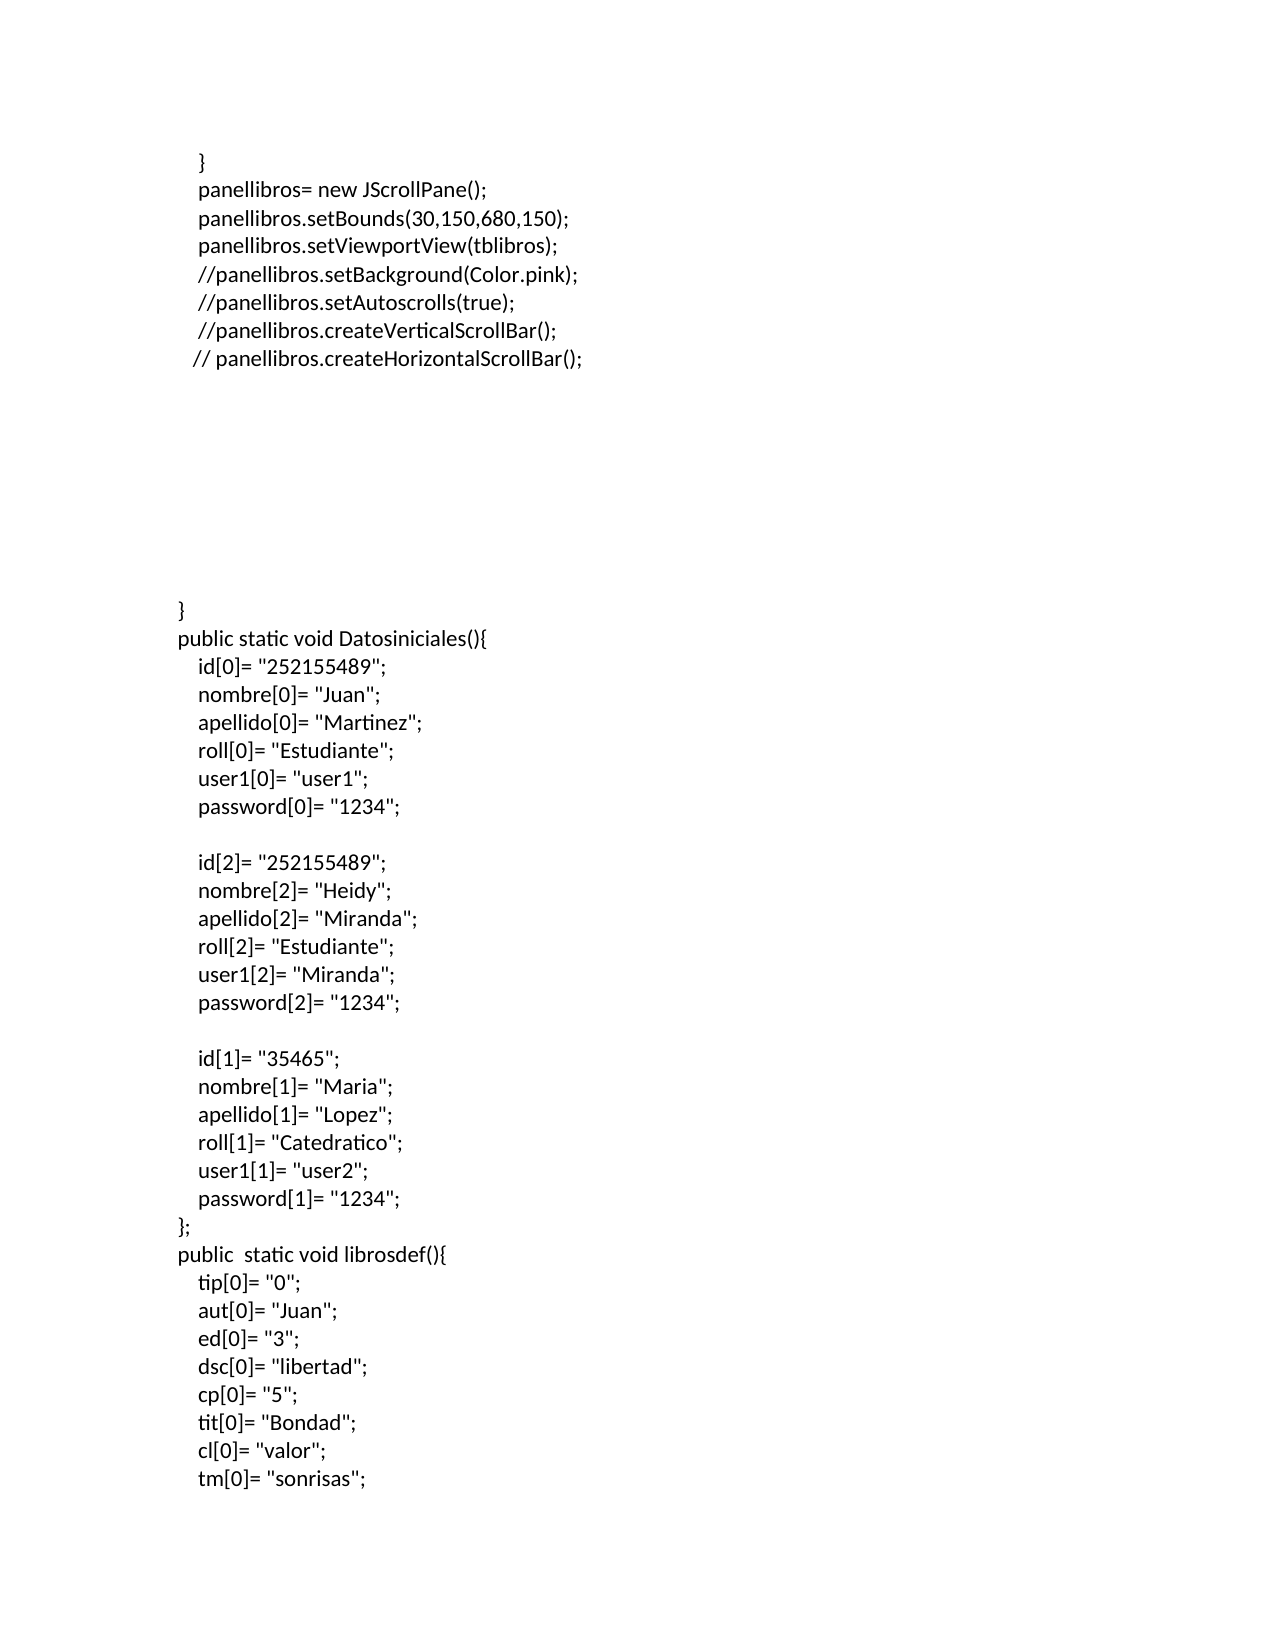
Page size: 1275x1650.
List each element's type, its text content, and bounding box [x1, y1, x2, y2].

text } [177, 148, 1098, 176]
text user1[0]= "user1"; [177, 764, 1098, 792]
text nombre[2]= "Heidy"; [177, 876, 1098, 904]
text public static void librosdef(){ [177, 1240, 1098, 1268]
text public static void Datosiniciales(){ [177, 624, 1098, 652]
text // panellibros.createHorizontalScrollBar(); [177, 344, 1098, 372]
text cp[0]= "5"; [177, 1381, 1098, 1408]
text user1[1]= "user2"; [177, 1156, 1098, 1184]
text id[0]= "252155489"; [177, 652, 1098, 680]
text ed[0]= "3"; [177, 1324, 1098, 1352]
text nombre[1]= "Maria"; [177, 1072, 1098, 1100]
text tip[0]= "0"; [177, 1268, 1098, 1296]
text nombre[0]= "Juan"; [177, 680, 1098, 708]
text panellibros.setViewportView(tblibros); [177, 232, 1098, 260]
text apellido[0]= "Martinez"; [177, 708, 1098, 736]
text user1[2]= "Miranda"; [177, 960, 1098, 988]
text tit[0]= "Bondad"; [177, 1408, 1098, 1437]
text //panellibros.setAutoscrolls(true); [177, 288, 1098, 316]
text password[1]= "1234"; [177, 1184, 1098, 1212]
text id[1]= "35465"; [177, 1044, 1098, 1072]
text tm[0]= "sonrisas"; [177, 1464, 1098, 1493]
text dsc[0]= "libertad"; [177, 1352, 1098, 1381]
text panellibros.setBounds(30,150,680,150); [177, 204, 1098, 232]
text apellido[2]= "Miranda"; [177, 904, 1098, 932]
text password[0]= "1234"; [177, 792, 1098, 820]
text panellibros= new JScrollPane(); [177, 176, 1098, 204]
text cl[0]= "valor"; [177, 1437, 1098, 1464]
text }; [177, 1212, 1098, 1240]
text aut[0]= "Juan"; [177, 1296, 1098, 1324]
text apellido[1]= "Lopez"; [177, 1100, 1098, 1128]
text roll[2]= "Estudiante"; [177, 932, 1098, 960]
text } [177, 596, 1098, 624]
text roll[1]= "Catedratico"; [177, 1128, 1098, 1156]
text id[2]= "252155489"; [177, 848, 1098, 876]
text //panellibros.setBackground(Color.pink); [177, 260, 1098, 288]
text roll[0]= "Estudiante"; [177, 736, 1098, 764]
text password[2]= "1234"; [177, 988, 1098, 1016]
text //panellibros.createVerticalScrollBar(); [177, 316, 1098, 344]
